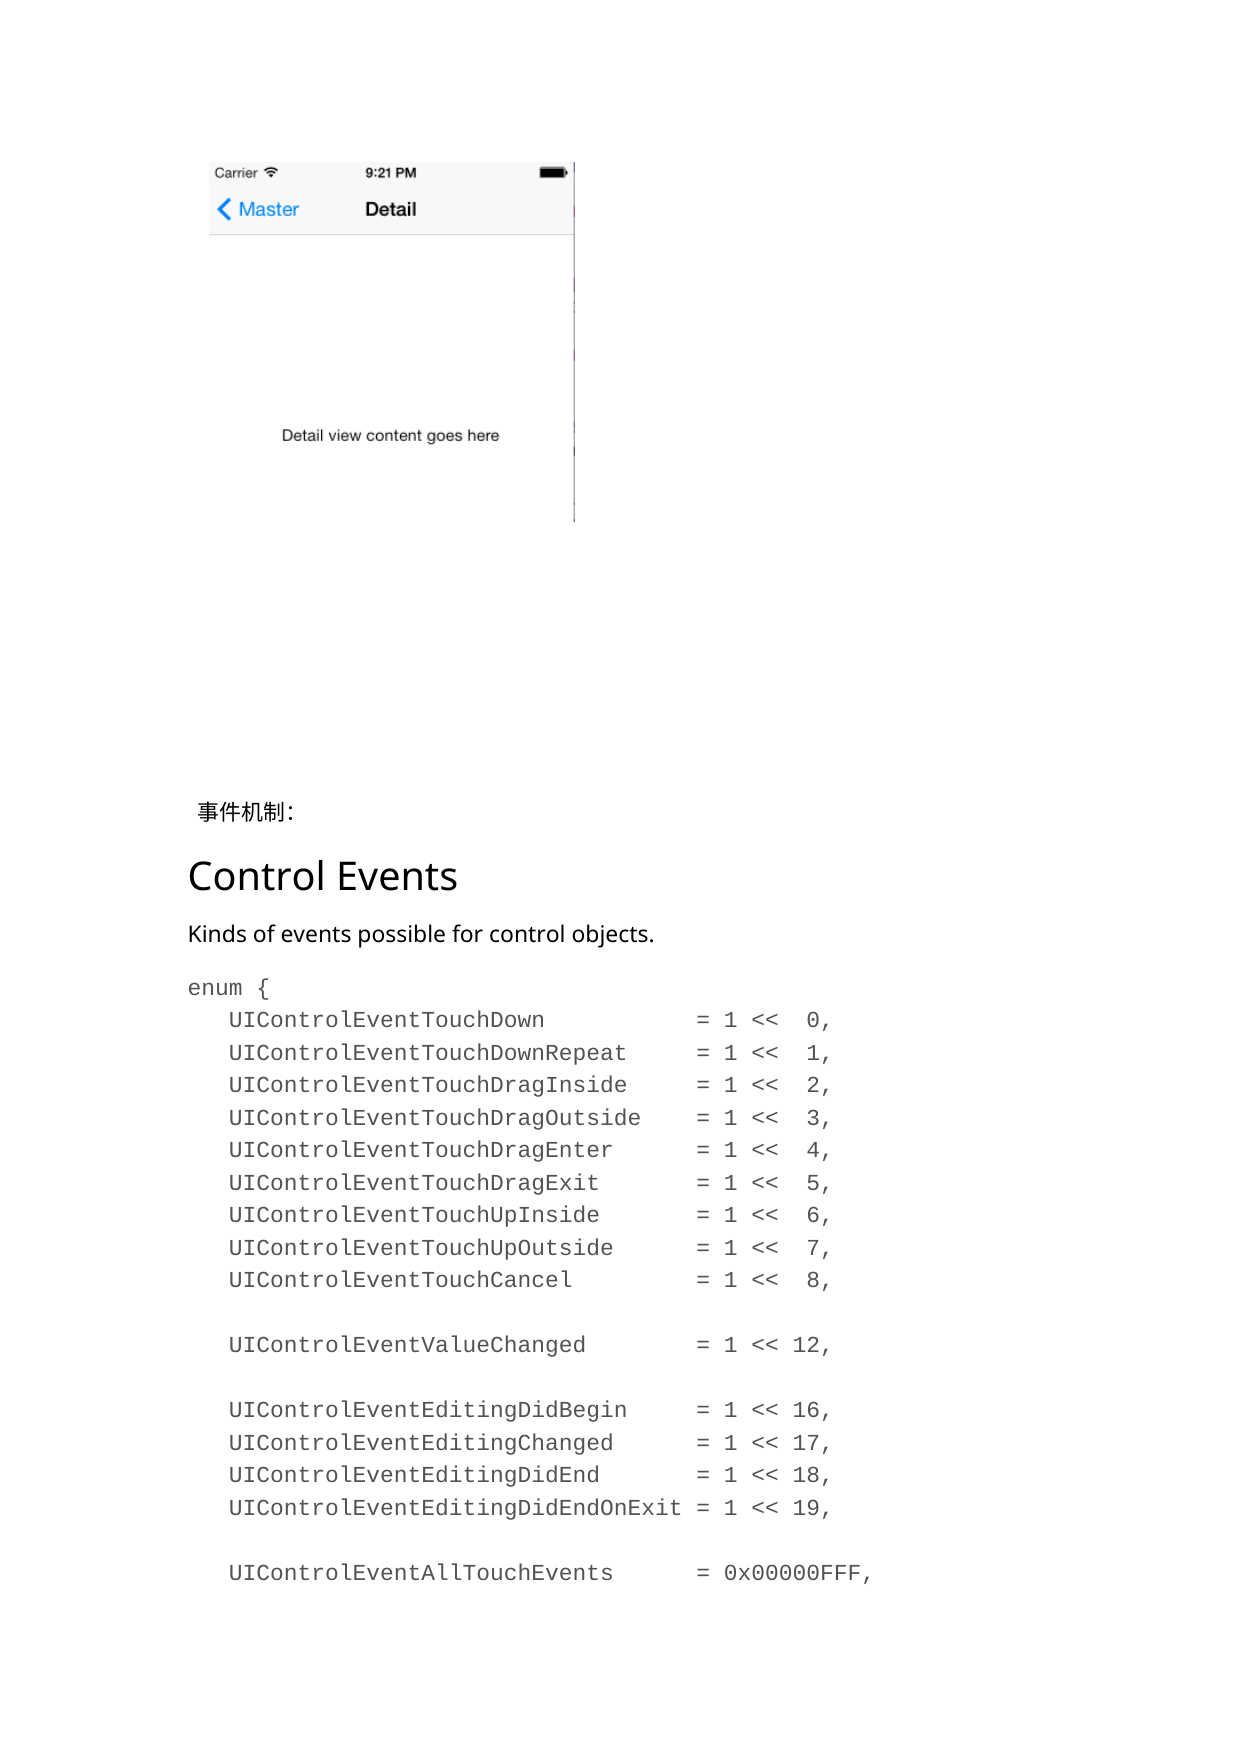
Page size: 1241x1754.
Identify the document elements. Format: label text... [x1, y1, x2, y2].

text UIControlEventEditingDidBegin = 1 << 16, [187, 1395, 1053, 1428]
text UIControlEventValueChanged = 1 << 12, [187, 1330, 1053, 1363]
text 事件机制： [187, 794, 1053, 827]
text UIControlEventTouchUpInside = 1 << 6, [187, 1200, 1053, 1233]
text UIControlEventTouchDownRepeat = 1 << 1, [187, 1038, 1053, 1070]
text UIControlEventEditingChanged = 1 << 17, [187, 1428, 1053, 1460]
text UIControlEventEditingDidEnd = 1 << 18, [187, 1460, 1053, 1493]
text Kinds of events possible for control objects. [187, 918, 1053, 950]
text UIControlEventTouchDragExit = 1 << 5, [187, 1168, 1053, 1200]
text UIControlEventTouchUpOutside = 1 << 7, [187, 1233, 1053, 1265]
text UIControlEventTouchDragEnter = 1 << 4, [187, 1135, 1053, 1168]
picture [209, 162, 575, 522]
text UIControlEventTouchDragOutside = 1 << 3, [187, 1103, 1053, 1135]
text UIControlEventTouchDown = 1 << 0, [187, 1005, 1053, 1038]
text UIControlEventEditingDidEndOnExit = 1 << 19, [187, 1493, 1053, 1525]
text enum { [187, 973, 1053, 1005]
text UIControlEventTouchCancel = 1 << 8, [187, 1265, 1053, 1298]
text UIControlEventTouchDragInside = 1 << 2, [187, 1070, 1053, 1103]
text UIControlEventAllTouchEvents = 0x00000FFF, [187, 1558, 1053, 1590]
text Control Events [187, 843, 1053, 908]
